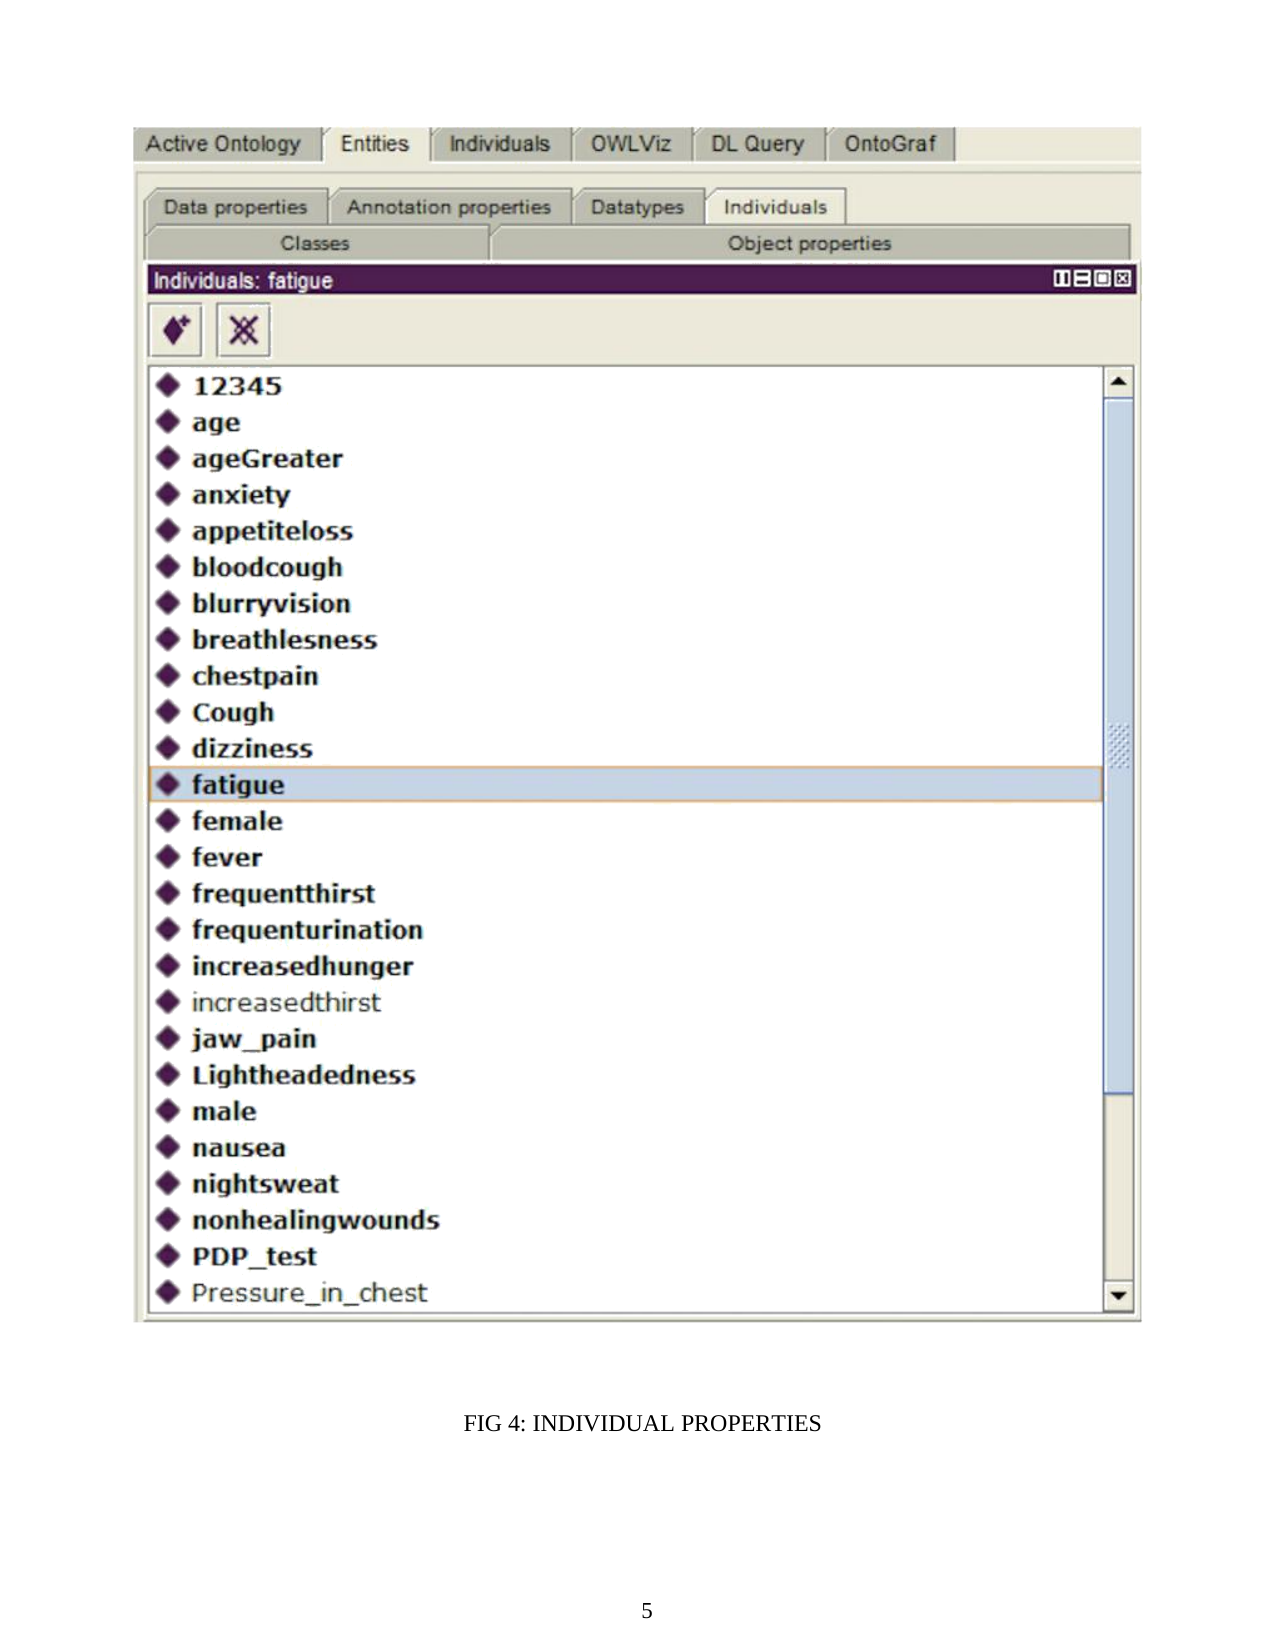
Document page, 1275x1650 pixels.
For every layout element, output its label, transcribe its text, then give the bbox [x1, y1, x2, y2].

picture [132, 126, 1143, 1324]
text FIG 4: INDIVIDUAL PROPERTIES [150, 1409, 1135, 1437]
